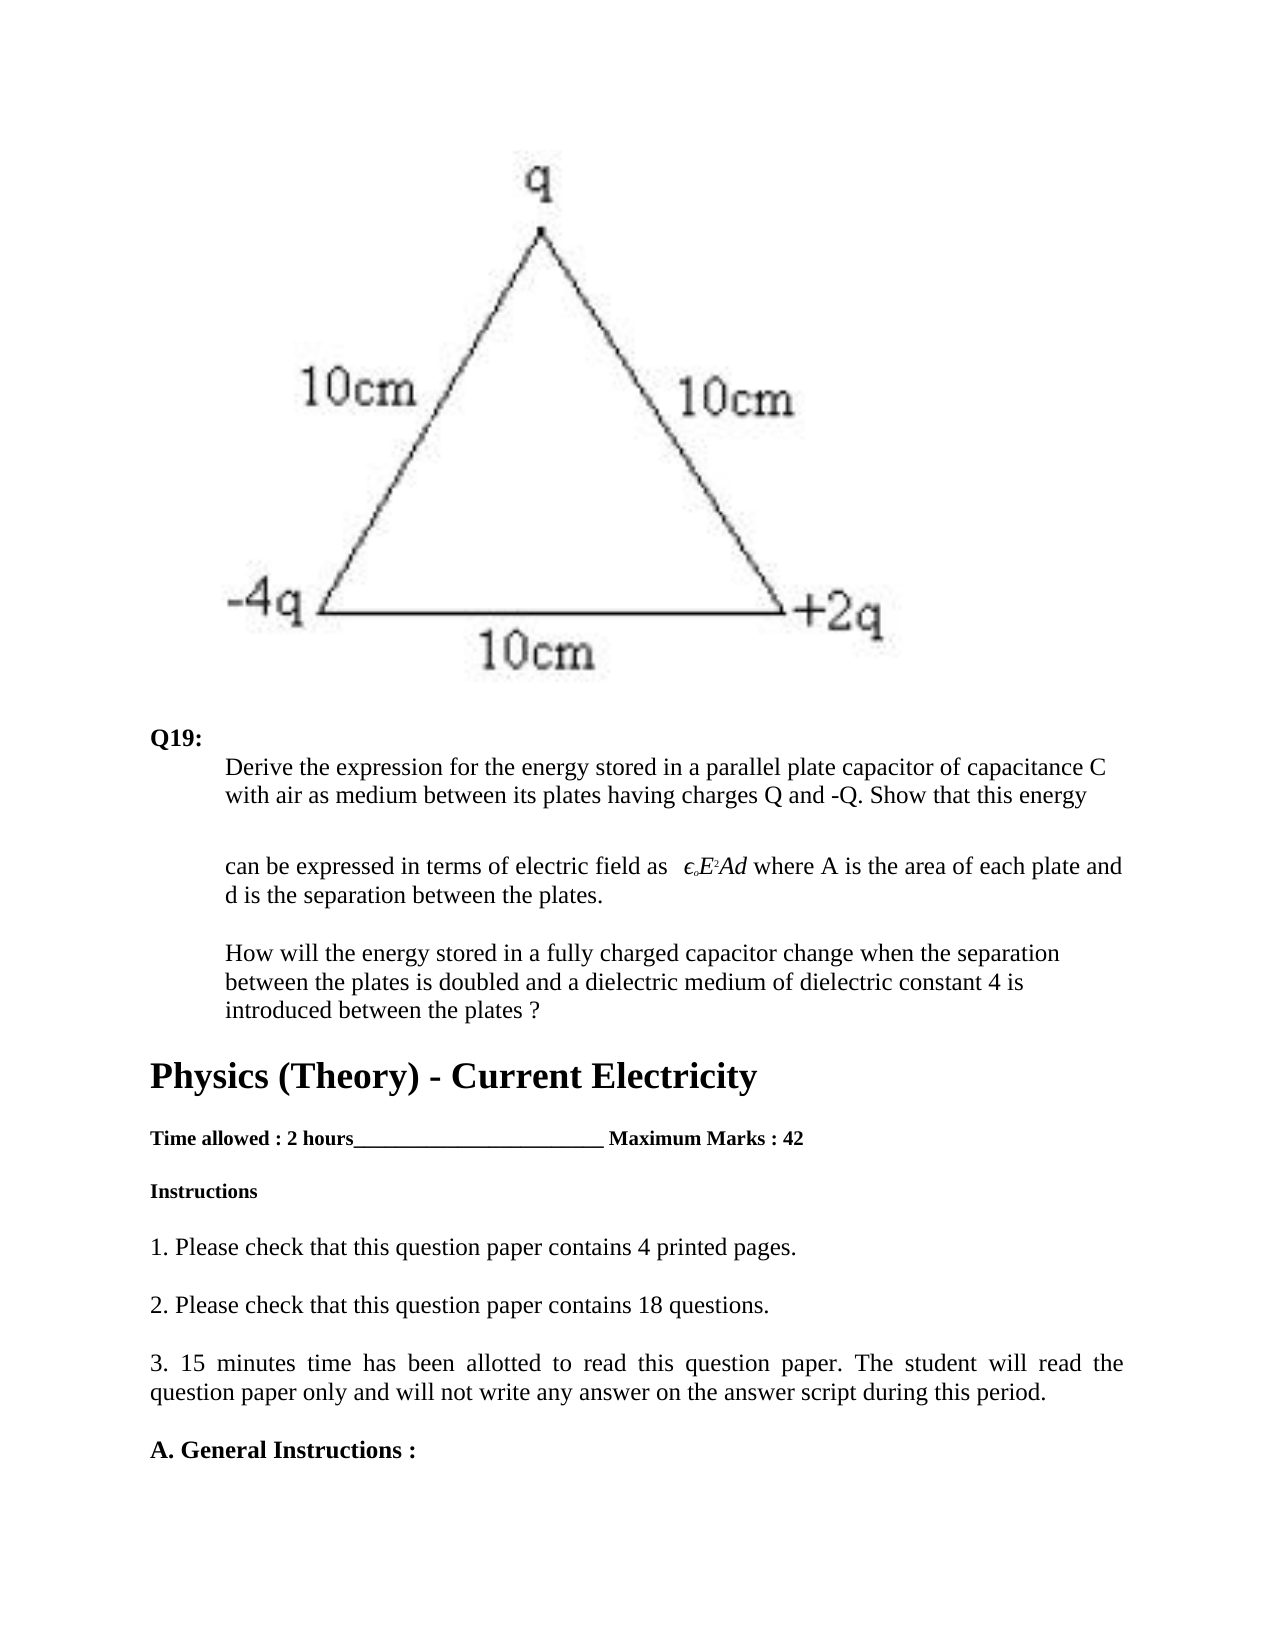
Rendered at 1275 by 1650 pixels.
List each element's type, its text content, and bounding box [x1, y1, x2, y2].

subtitle Time allowed : 2 hours________________________ Maximum Marks : 42 [150, 1126, 1125, 1150]
text 3. 15 minutes time has been allotted to read this question paper. The student will read the question paper only and will not write any answer on the answer script during this period. [150, 1348, 1125, 1406]
text How will the energy stored in a fully charged capacitor change when the separation between the plates is doubled and a dielectric medium of dielectric constant 4 is introduced between the plates ? [225, 938, 1125, 1024]
text Derive the expression for the energy stored in a parallel plate capacitor of capacitance C with air as medium between its plates having charges Q and -Q. Show that this energy can be expressed in terms of electric field asϵoE2Ad where A is the area of each plate and d is the separation between the plates. [225, 752, 1125, 909]
subtitle Physics (Theory) - Current Electricity [150, 1053, 1125, 1097]
text Q19: [150, 723, 1125, 752]
text 1. Please check that this question paper contains 4 printed pages. [150, 1232, 1125, 1261]
text 2. Please check that this question paper contains 18 questions. [150, 1290, 1125, 1319]
subtitle Instructions [150, 1179, 1125, 1203]
subtitle A. General Instructions : [150, 1435, 1125, 1463]
picture [150, 150, 975, 695]
